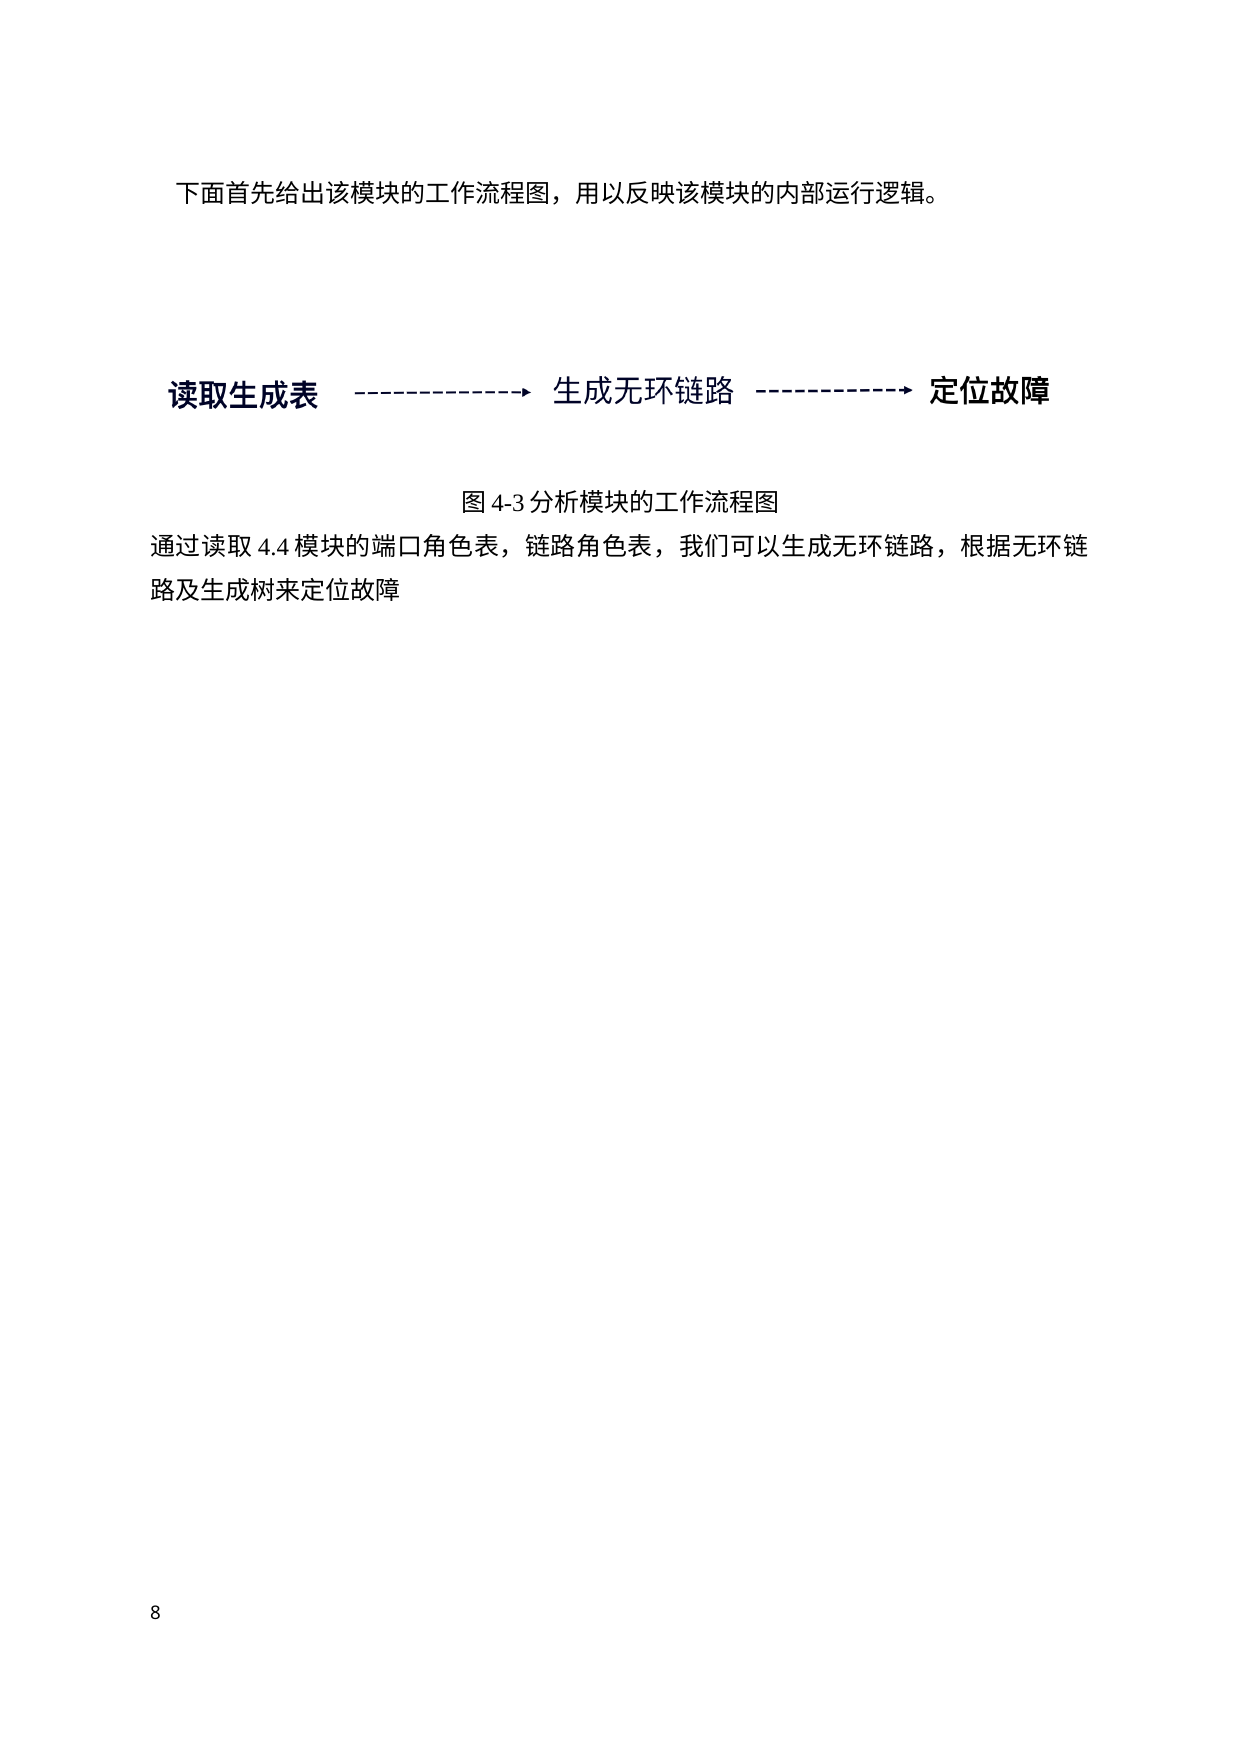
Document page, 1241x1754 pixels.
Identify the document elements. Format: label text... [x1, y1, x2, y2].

text 图4-3分析模块的工作流程图 [150, 478, 1090, 522]
text 下面首先给出该模块的工作流程图，用以反映该模块的内部运行逻辑。 [150, 170, 1090, 214]
picture [150, 346, 1090, 435]
text 通过读取4.4模块的端口角色表，链路角色表，我们可以生成无环链路，根据无环链路及生成树来定位故障 [150, 522, 1090, 610]
